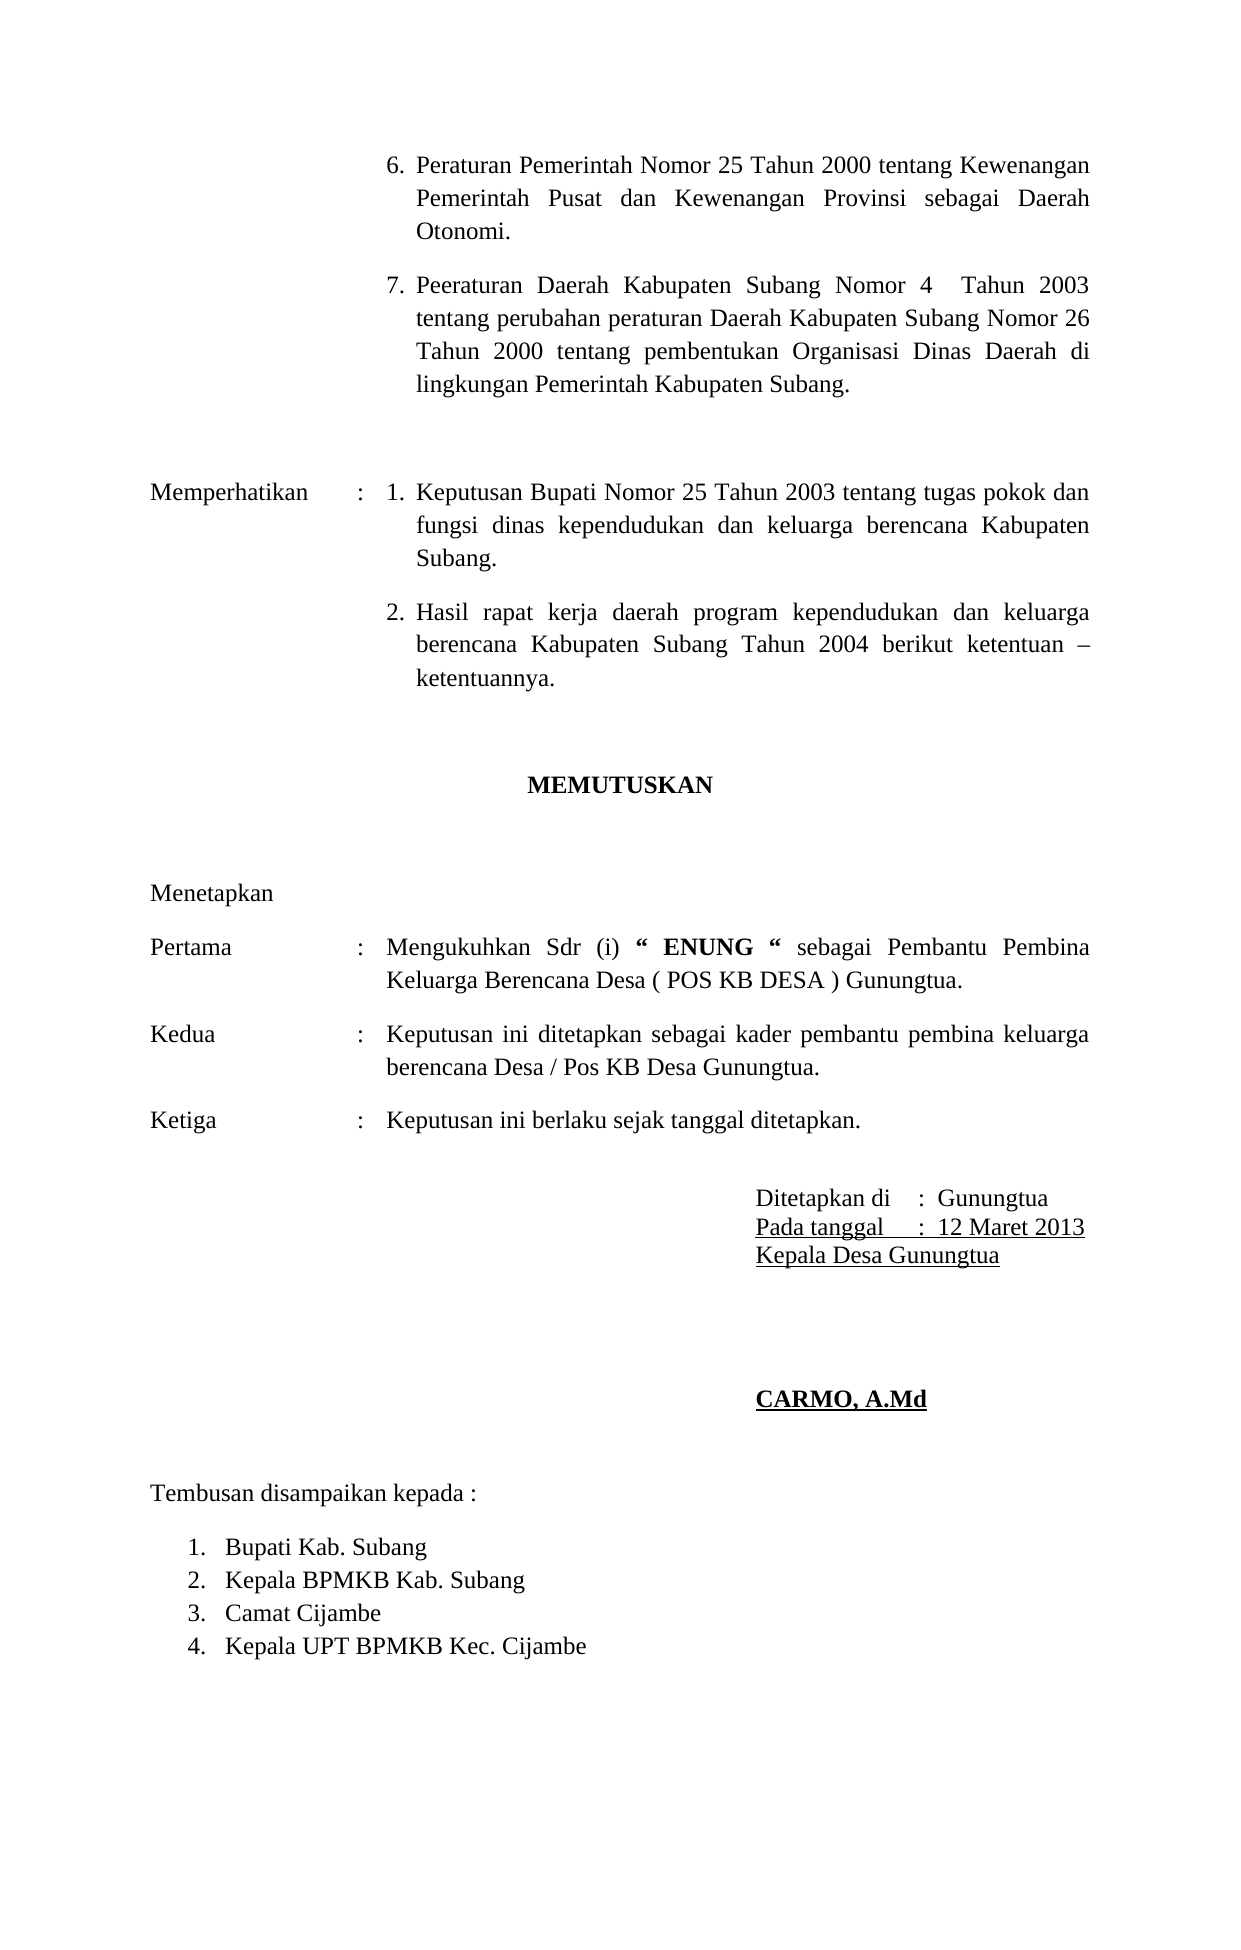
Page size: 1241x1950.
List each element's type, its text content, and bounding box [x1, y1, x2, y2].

list Camat Cijambe [187, 1598, 1090, 1627]
text CARMO, A.Md [150, 1384, 1090, 1413]
list Kepala UPT BPMKB Kec. Cijambe [187, 1631, 1090, 1660]
text 2. Hasil rapat kerja daerah program kependudukan dan keluarga berencana Kabupaten Subang Tahun 2004 berikut ketentuan – ketentuannya. [150, 597, 1090, 691]
text Pada tanggal : 12 Maret 2013 [150, 1212, 1090, 1241]
text Tembusan disampaikan kepada : [150, 1478, 1090, 1507]
text MEMUTUSKAN [150, 770, 1090, 799]
text Kedua : Keputusan ini ditetapkan sebagai kader pembantu pembina keluarga berencana Desa / Pos KB Desa Gunungtua. [150, 1019, 1090, 1081]
list Kepala BPMKB Kab. Subang [187, 1565, 1090, 1594]
text Memperhatikan : 1. Keputusan Bupati Nomor 25 Tahun 2003 tentang tugas pokok dan fungsi dinas kependudukan dan keluarga berencana Kabupaten Subang. [150, 477, 1090, 571]
text Ketiga : Keputusan ini berlaku sejak tanggal ditetapkan. [150, 1106, 1090, 1134]
text Menetapkan [150, 878, 1090, 907]
text 6. Peraturan Pemerintah Nomor 25 Tahun 2000 tentang Kewenangan Pemerintah Pusat dan Kewenangan Provinsi sebagai Daerah Otonomi. [150, 150, 1090, 245]
text Pertama : Mengukuhkan Sdr (i) “ ENUNG “ sebagai Pembantu Pembina Keluarga Berencana Desa ( POS KB DESA ) Gunungtua. [150, 932, 1090, 994]
text 7. Peeraturan Daerah Kabupaten Subang Nomor 4 Tahun 2003 tentang perubahan peraturan Daerah Kabupaten Subang Nomor 26 Tahun 2000 tentang pembentukan Organisasi Dinas Daerah di lingkungan Pemerintah Kabupaten Subang. [150, 270, 1090, 398]
text Ditetapkan di : Gunungtua [150, 1183, 1090, 1212]
text Kepala Desa Gunungtua [150, 1241, 1090, 1269]
list Bupati Kab. Subang [187, 1532, 1090, 1561]
